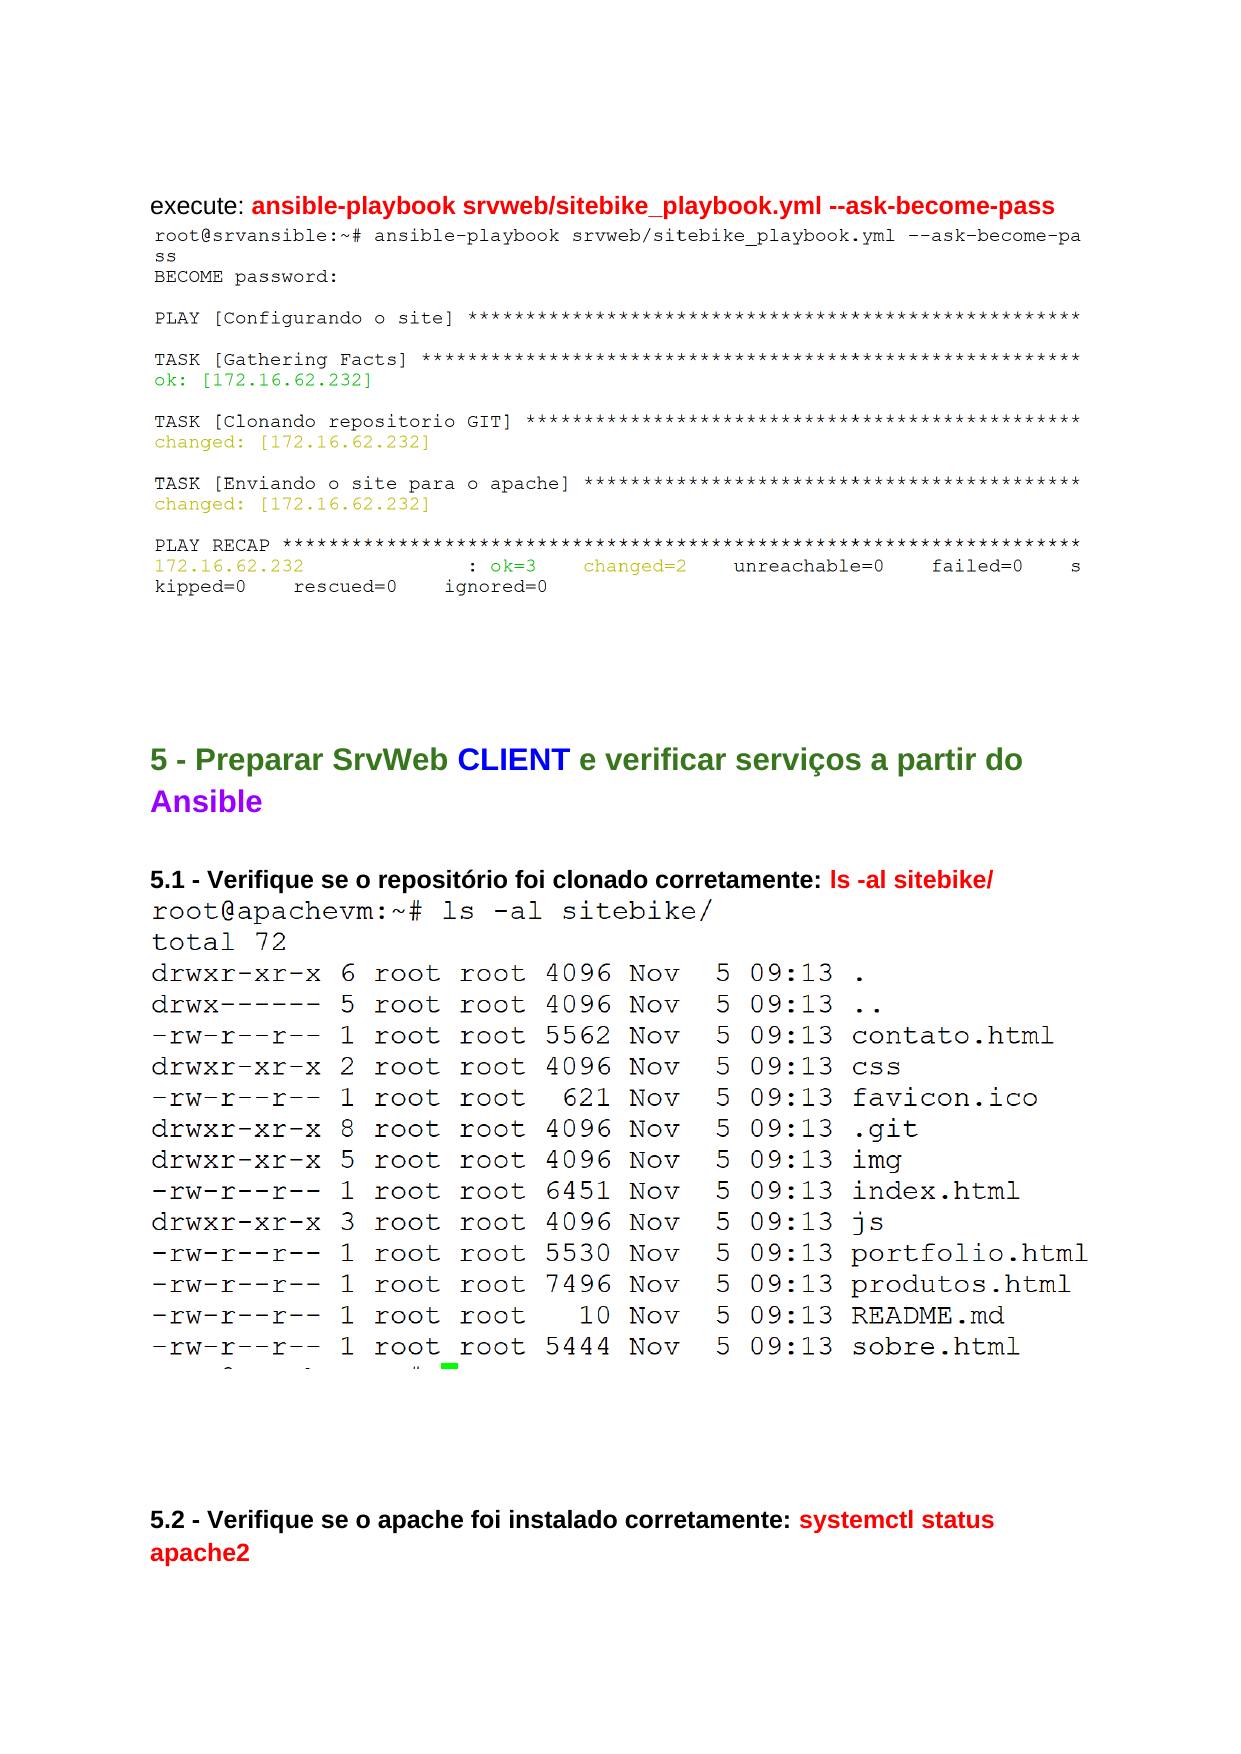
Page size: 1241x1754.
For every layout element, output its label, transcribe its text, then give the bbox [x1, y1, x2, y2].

text 5.2 - Verifique se o apache foi instalado corretamente: systemctl status apache2 [150, 1505, 1090, 1567]
picture [150, 898, 1091, 1369]
text 5.1 - Verifique se o repositório foi clonado corretamente: ls -al sitebike/ [150, 865, 1090, 894]
picture [150, 224, 1091, 606]
text 5 - Preparar SrvWeb CLIENT e verificar serviços a partir do Ansible [150, 741, 1090, 819]
text execute: ansible-playbook srvweb/sitebike_playbook.yml --ask-become-pass [150, 191, 1090, 220]
